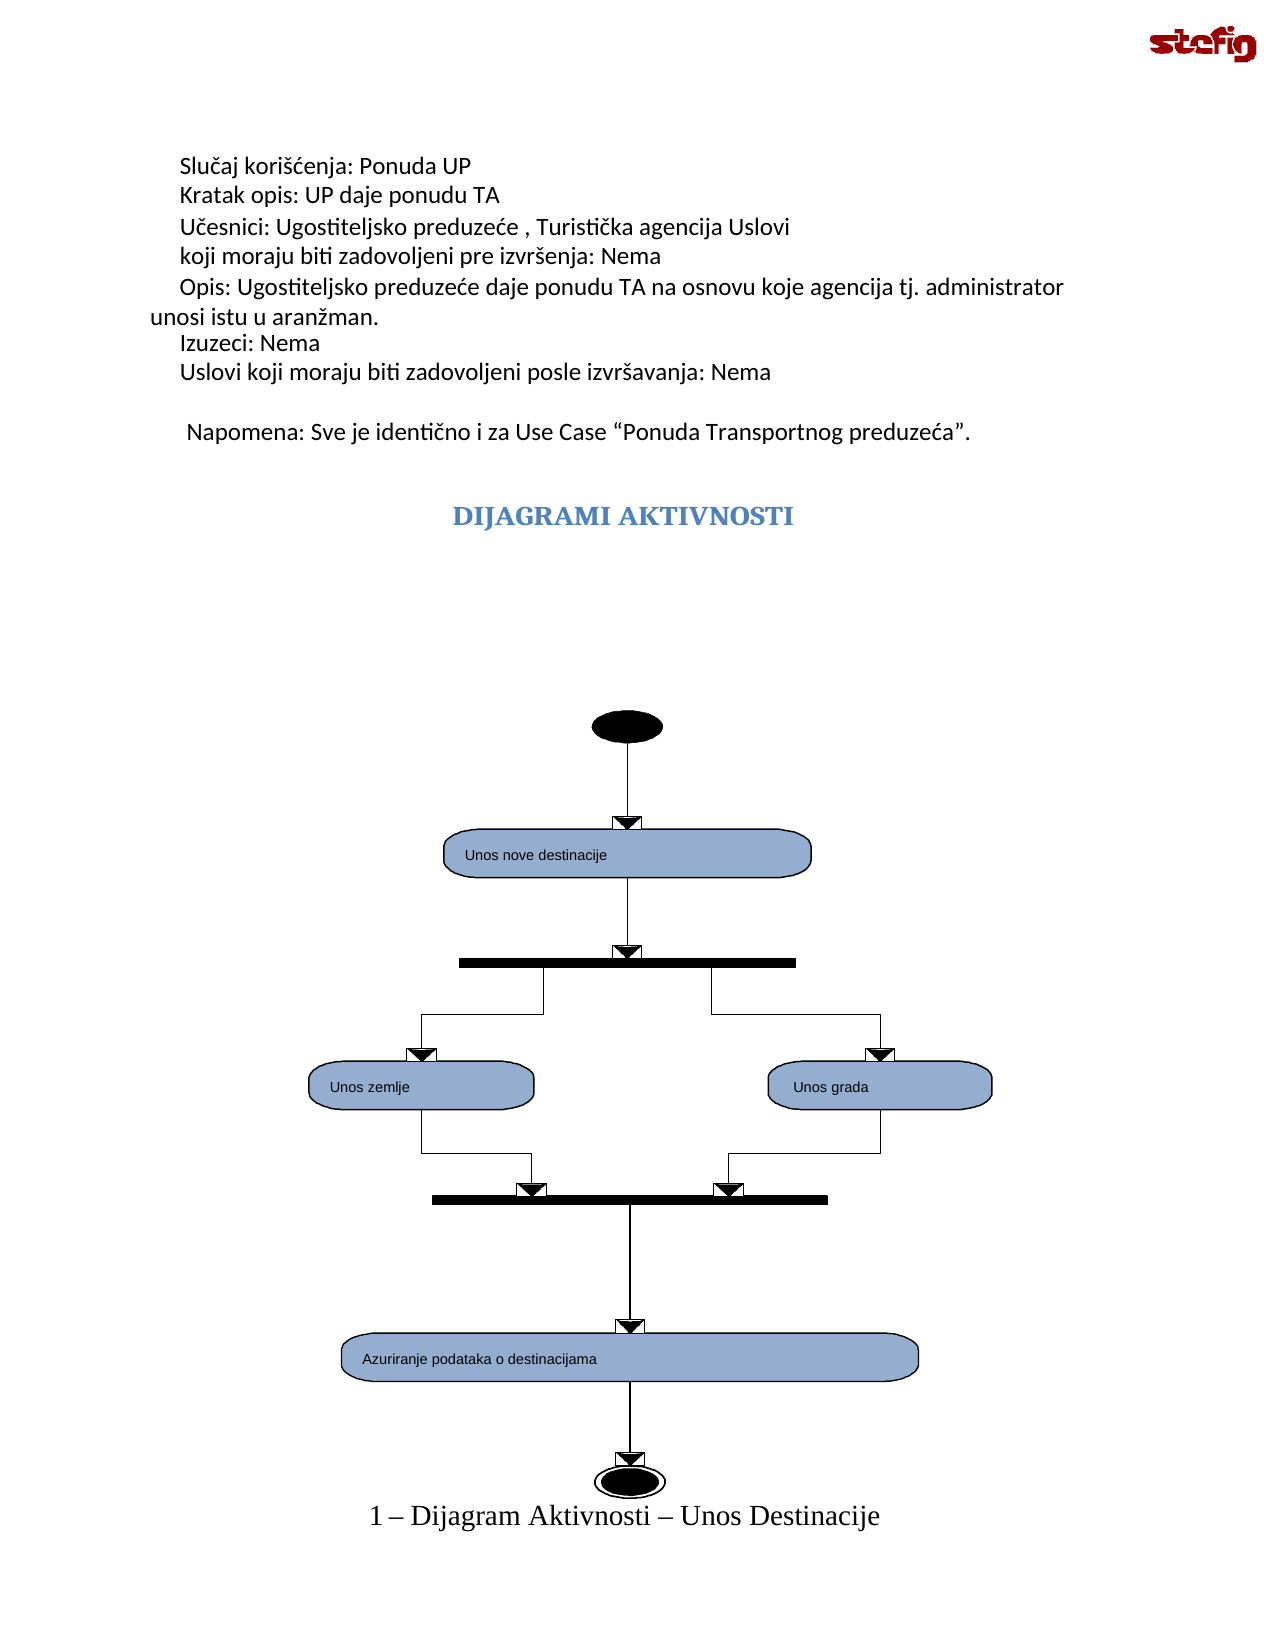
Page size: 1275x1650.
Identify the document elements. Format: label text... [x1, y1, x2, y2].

text Napomena: Sve je identično i za Use Case “Ponuda Transportnog preduzeća”. [186, 416, 1231, 447]
text Uslovi koji moraju biti zadovoljeni posle izvršavanja: Nema [179, 356, 1231, 387]
text Izuzeci: Nema [179, 331, 1231, 356]
text Opis: Ugostiteljsko preduzeće daje ponudu TA na osnovu koje agencija tj. administrator unosi istu u aranžman. [150, 271, 1108, 331]
picture [1131, 0, 1274, 115]
text Učesnici: Ugostiteljsko preduzeće , Turistička agencija Uslovi koji moraju biti zadovoljeni pre izvršenja: Nema [179, 211, 809, 271]
list – Dijagram Aktivnosti – Unos Destinacije [368, 710, 1231, 1532]
subtitle DIJAGRAMI AKTIVNOSTI [452, 501, 1231, 532]
text Slučaj korišćenja: Ponuda UP Kratak opis: UP daje ponudu TA [179, 150, 517, 210]
